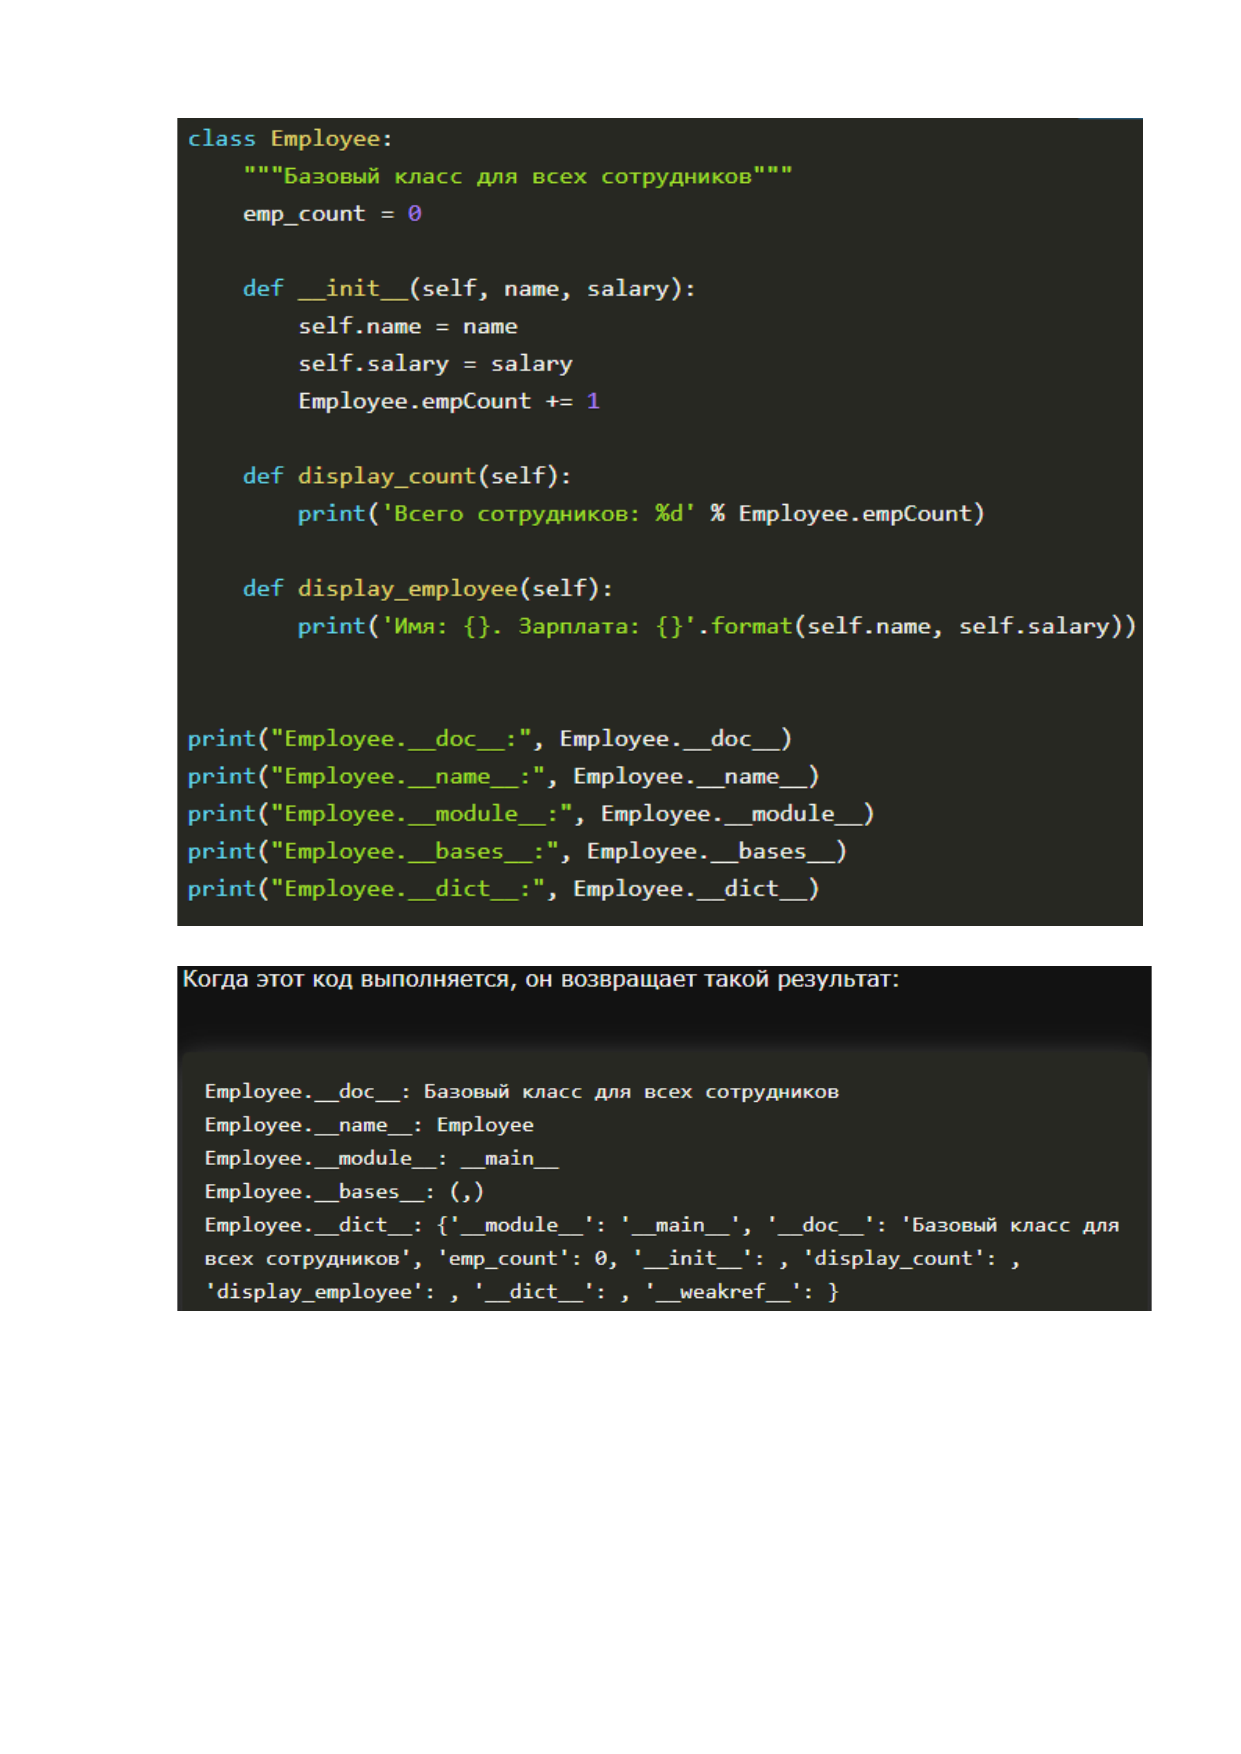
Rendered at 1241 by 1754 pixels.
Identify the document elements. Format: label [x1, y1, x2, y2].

picture [177, 966, 1152, 1311]
picture [177, 118, 1143, 926]
